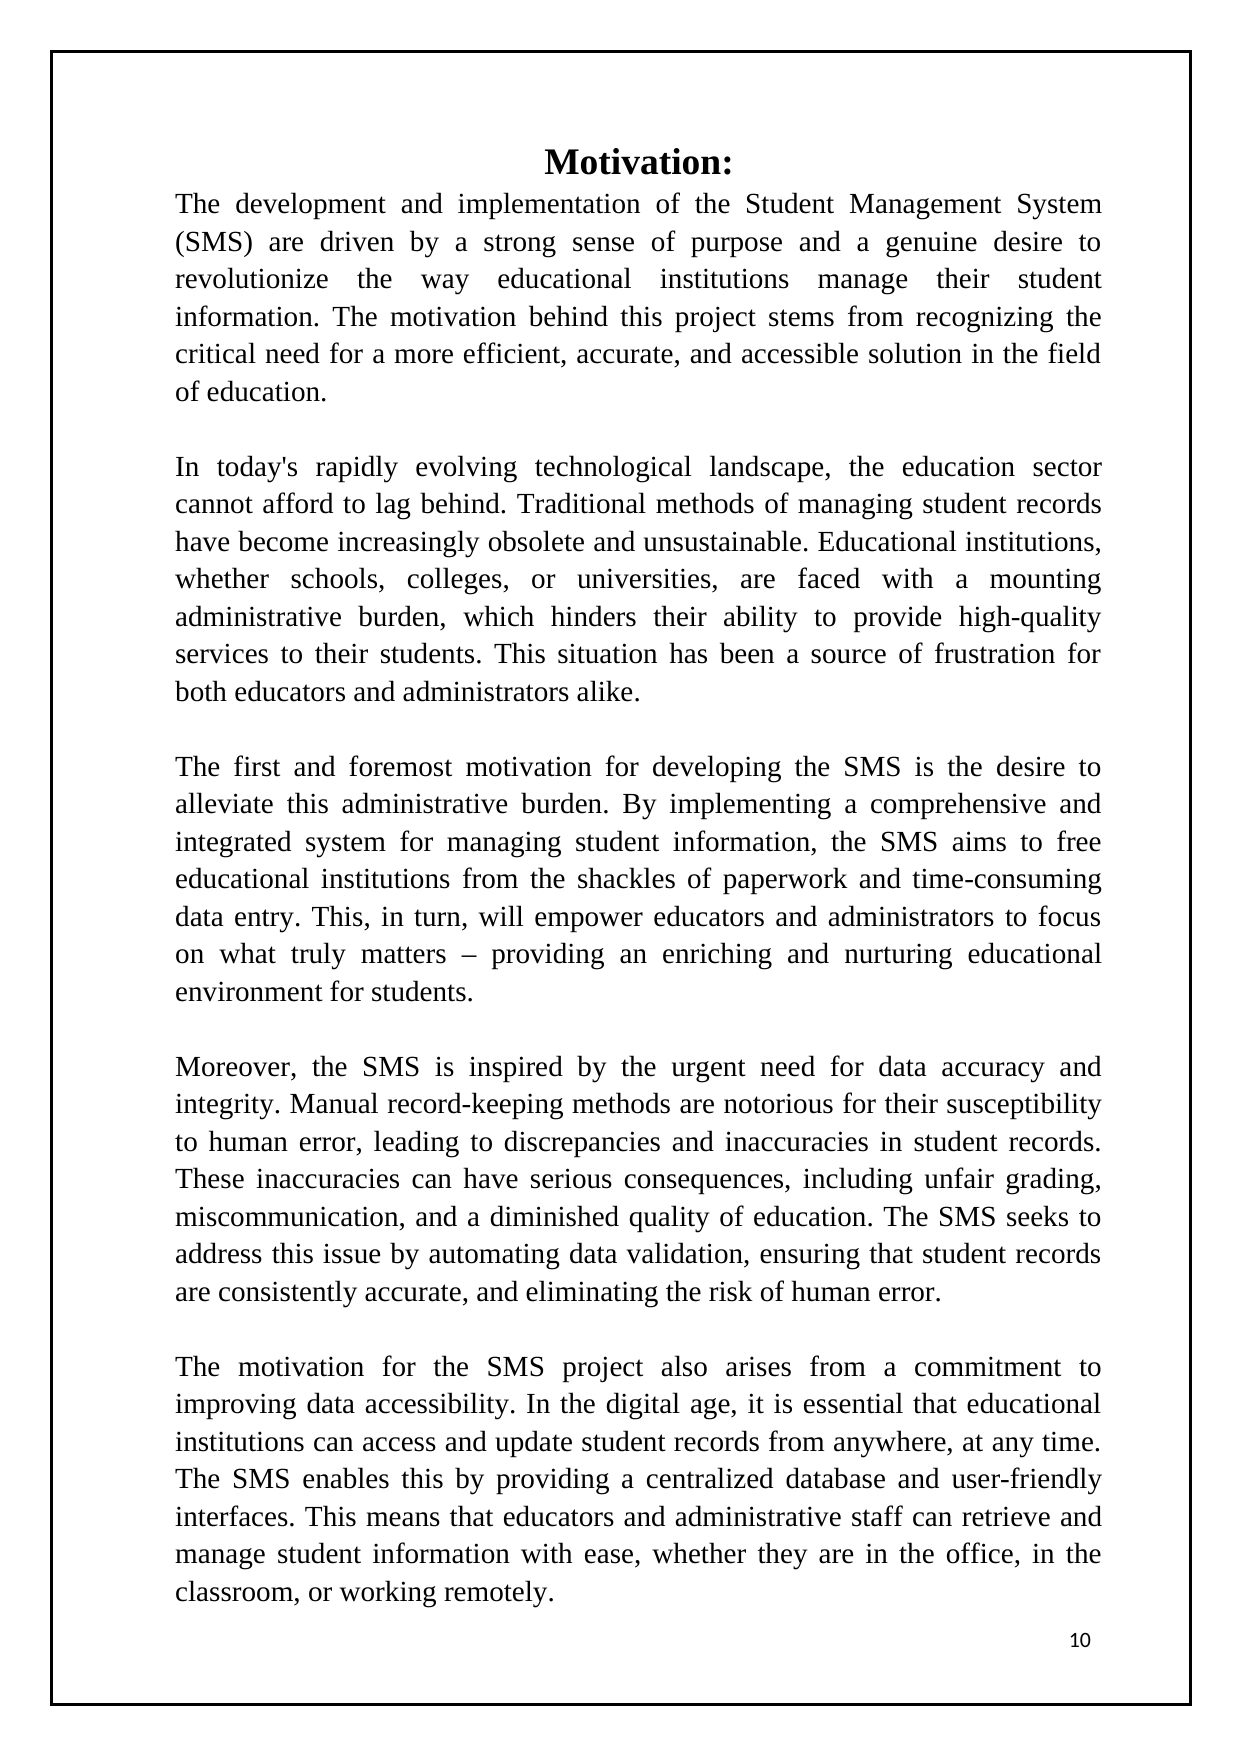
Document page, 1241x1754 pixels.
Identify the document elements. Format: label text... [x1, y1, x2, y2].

text In today's rapidly evolving technological landscape, the education sector cannot afford to lag behind. Traditional methods of managing student records have become increasingly obsolete and unsustainable. Educational institutions, whether schools, colleges, or universities, are faced with a mounting administrative burden, which hinders their ability to provide high-quality services to their students. This situation has been a source of frustration for both educators and administrators alike. [175, 445, 1103, 708]
text The motivation for the SMS project also arises from a commitment to improving data accessibility. In the digital age, it is essential that educational institutions can access and update student records from anywhere, at any time. The SMS enables this by providing a centralized database and user-friendly interfaces. This means that educators and administrative staff can retrieve and manage student information with ease, whether they are in the office, in the classroom, or working remotely. [175, 1345, 1103, 1608]
text Motivation: [175, 139, 1103, 183]
text The first and foremost motivation for developing the SMS is the desire to alleviate this administrative burden. By implementing a comprehensive and integrated system for managing student information, the SMS aims to free educational institutions from the shackles of paperwork and time-consuming data entry. This, in turn, will empower educators and administrators to focus on what truly matters – providing an enriching and nurturing educational environment for students. [175, 745, 1103, 1008]
text Moreover, the SMS is inspired by the urgent need for data accuracy and integrity. Manual record-keeping methods are notorious for their susceptibility to human error, leading to discrepancies and inaccuracies in student records. These inaccuracies can have serious consequences, including unfair grading, miscommunication, and a diminished quality of education. The SMS seeks to address this issue by automating data validation, ensuring that student records are consistently accurate, and eliminating the risk of human error. [175, 1045, 1103, 1308]
text The development and implementation of the Student Management System (SMS) are driven by a strong sense of purpose and a genuine desire to revolutionize the way educational institutions manage their student information. The motivation behind this project stems from recognizing the critical need for a more efficient, accurate, and accessible solution in the field of education. [175, 183, 1103, 408]
